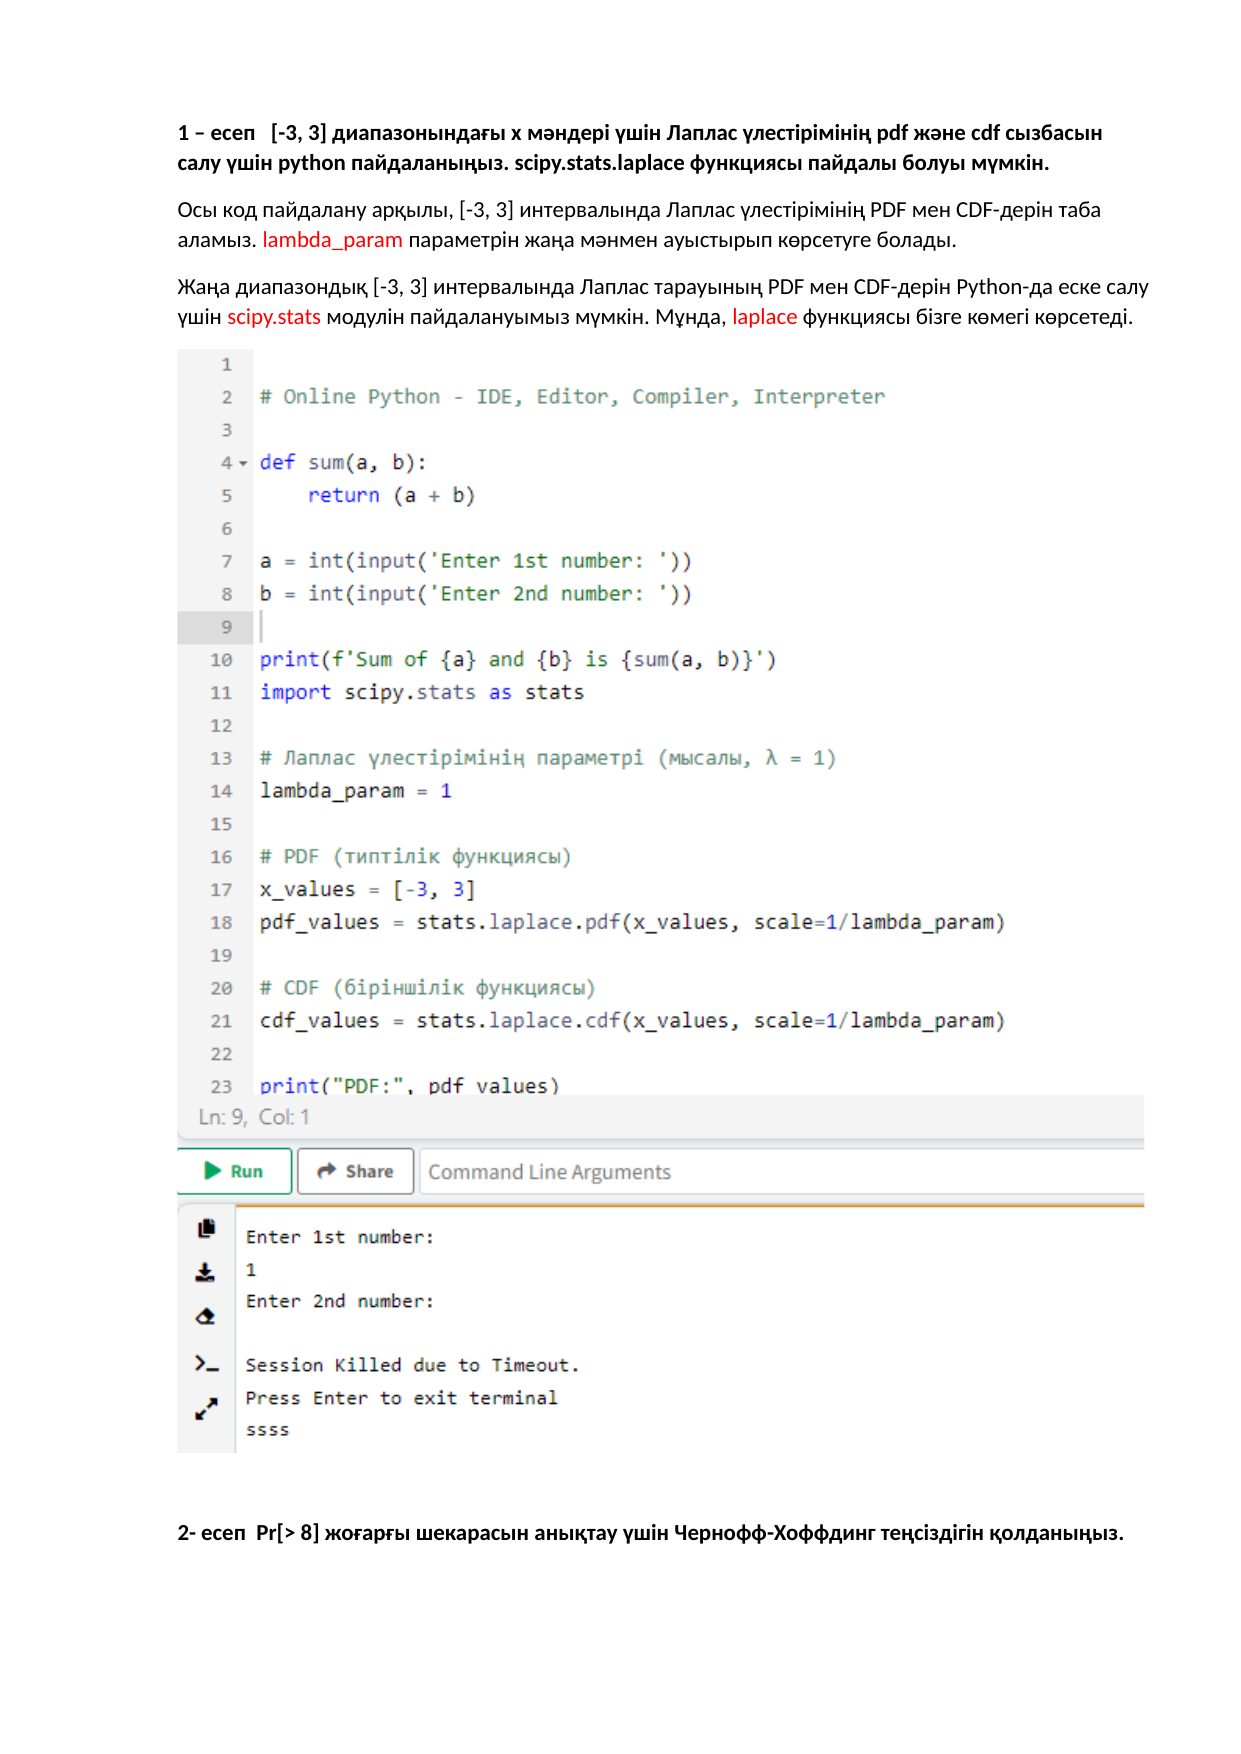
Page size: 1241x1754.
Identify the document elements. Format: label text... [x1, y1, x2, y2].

text Осы код пайдалану арқылы, [-3, 3] интервалында Лаплас үлестірімінің PDF мен CDF-дерін таба аламыз. lambda_param параметрін жаңа мәнмен ауыстырып көрсетуге болады. [177, 195, 1152, 253]
text 2- есеп Pr[> 8] жоғарғы шекарасын анықтау үшін Чернофф-Хоффдинг теңсіздігін қолданыңыз. [177, 1518, 1152, 1546]
picture [177, 349, 1145, 1453]
text 1 – есеп [-3, 3] диапазонындағы x мәндері үшін Лаплас үлестірімінің pdf және cdf сызбасын салу үшін python пайдаланыңыз. scipy.stats.laplace функциясы пайдалы болуы мүмкін. [177, 118, 1152, 176]
text Жаңа диапазондық [-3, 3] интервалында Лаплас тарауының PDF мен CDF-дерін Python-да еске салу үшін scipy.stats модулін пайдалануымыз мүмкін. Мұнда, laplace функциясы бізге көмегі көрсетеді. [177, 272, 1152, 331]
